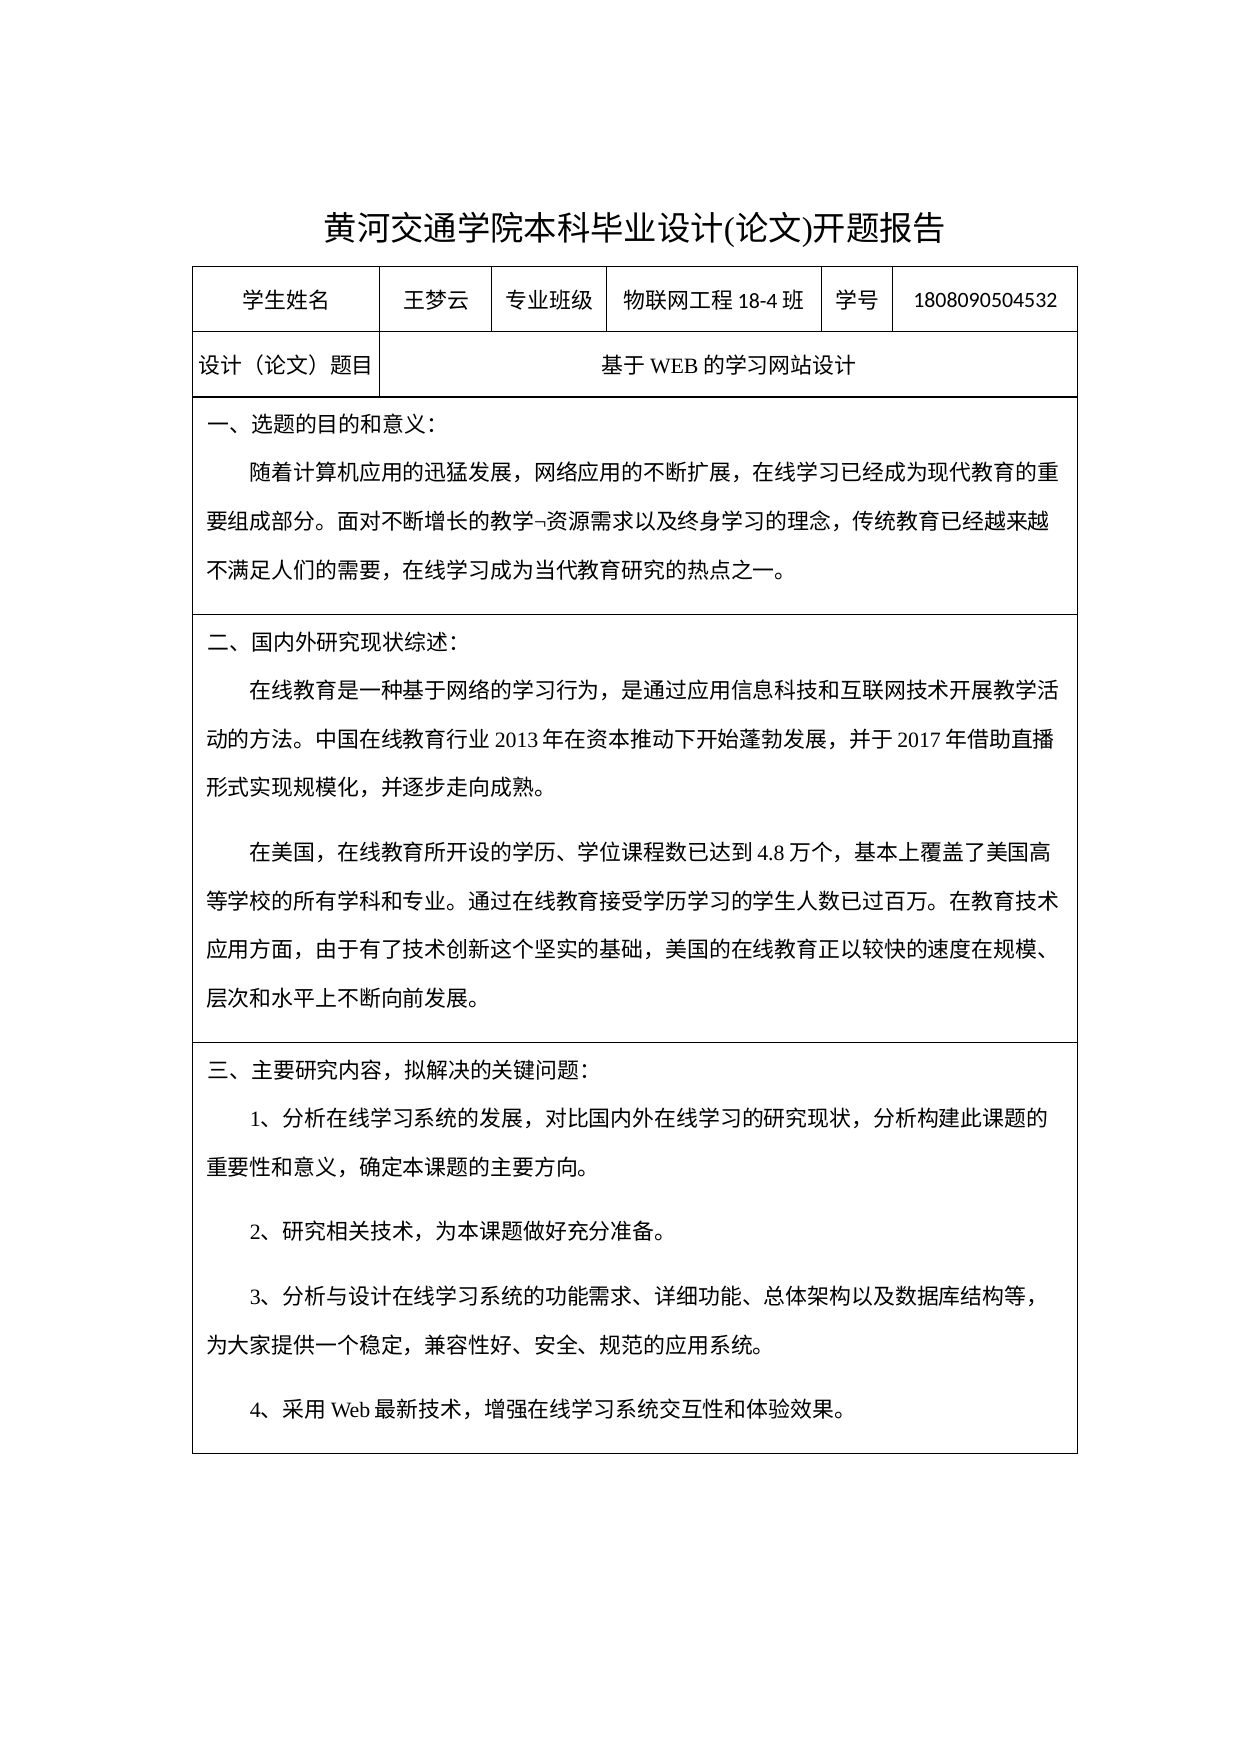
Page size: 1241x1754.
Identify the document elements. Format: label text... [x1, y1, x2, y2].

table_cell 一、选题的目的和意义： 随着计算机应用的迅猛发展，网络应用的不断扩展，在线学习已经成为现代教育的重要组成部分。面对不断增长的教学¬资源需求以及终身学习的理念，传统教育已经越来越不满足人们的需要，在线学习成为当代教育研究的热点之一。 [193, 398, 1077, 614]
table_header 学生姓名 [193, 267, 379, 331]
table_cell 二、国内外研究现状综述： 在线教育是一种基于网络的学习行为，是通过应用信息科技和互联网技术开展教学活动的方法。中国在线教育行业2013年在资本推动下开始蓬勃发展，并于2017年借助直播形式实现规模化，并逐步走向成熟。 在美国，在线教育所开设的学历、学位课程数已达到4.8万个，基本上覆盖了美国高等学校的所有学科和专业。通过在线教育接受学历学习的学生人数已过百万。在教育技术应用方面，由于有了技术创新这个坚实的基础，美国的在线教育正以较快的速度在规模、层次和水平上不断向前发展。 [193, 615, 1077, 1042]
table_cell 三、主要研究内容，拟解决的关键问题： 1、分析在线学习系统的发展，对比国内外在线学习的研究现状，分析构建此课题的重要性和意义，确定本课题的主要方向。 2、研究相关技术，为本课题做好充分准备。 3、分析与设计在线学习系统的功能需求、详细功能、总体架构以及数据库结构等，为大家提供一个稳定，兼容性好、安全、规范的应用系统。 4、采用Web最新技术，增强在线学习系统交互性和体验效果。 [193, 1043, 1077, 1453]
table_header 王梦云 [380, 267, 491, 331]
table_cell 设计（论文）题目 [193, 332, 379, 396]
table_header 专业班级 [492, 267, 606, 331]
table_header 1808090504532 [893, 267, 1077, 331]
table_header 物联网工程18-4班 [607, 267, 821, 331]
table_header 学号 [822, 267, 892, 331]
text 黄河交通学院本科毕业设计(论文)开题报告 [192, 201, 1078, 250]
table_cell 基于WEB的学习网站设计 [380, 332, 1077, 396]
